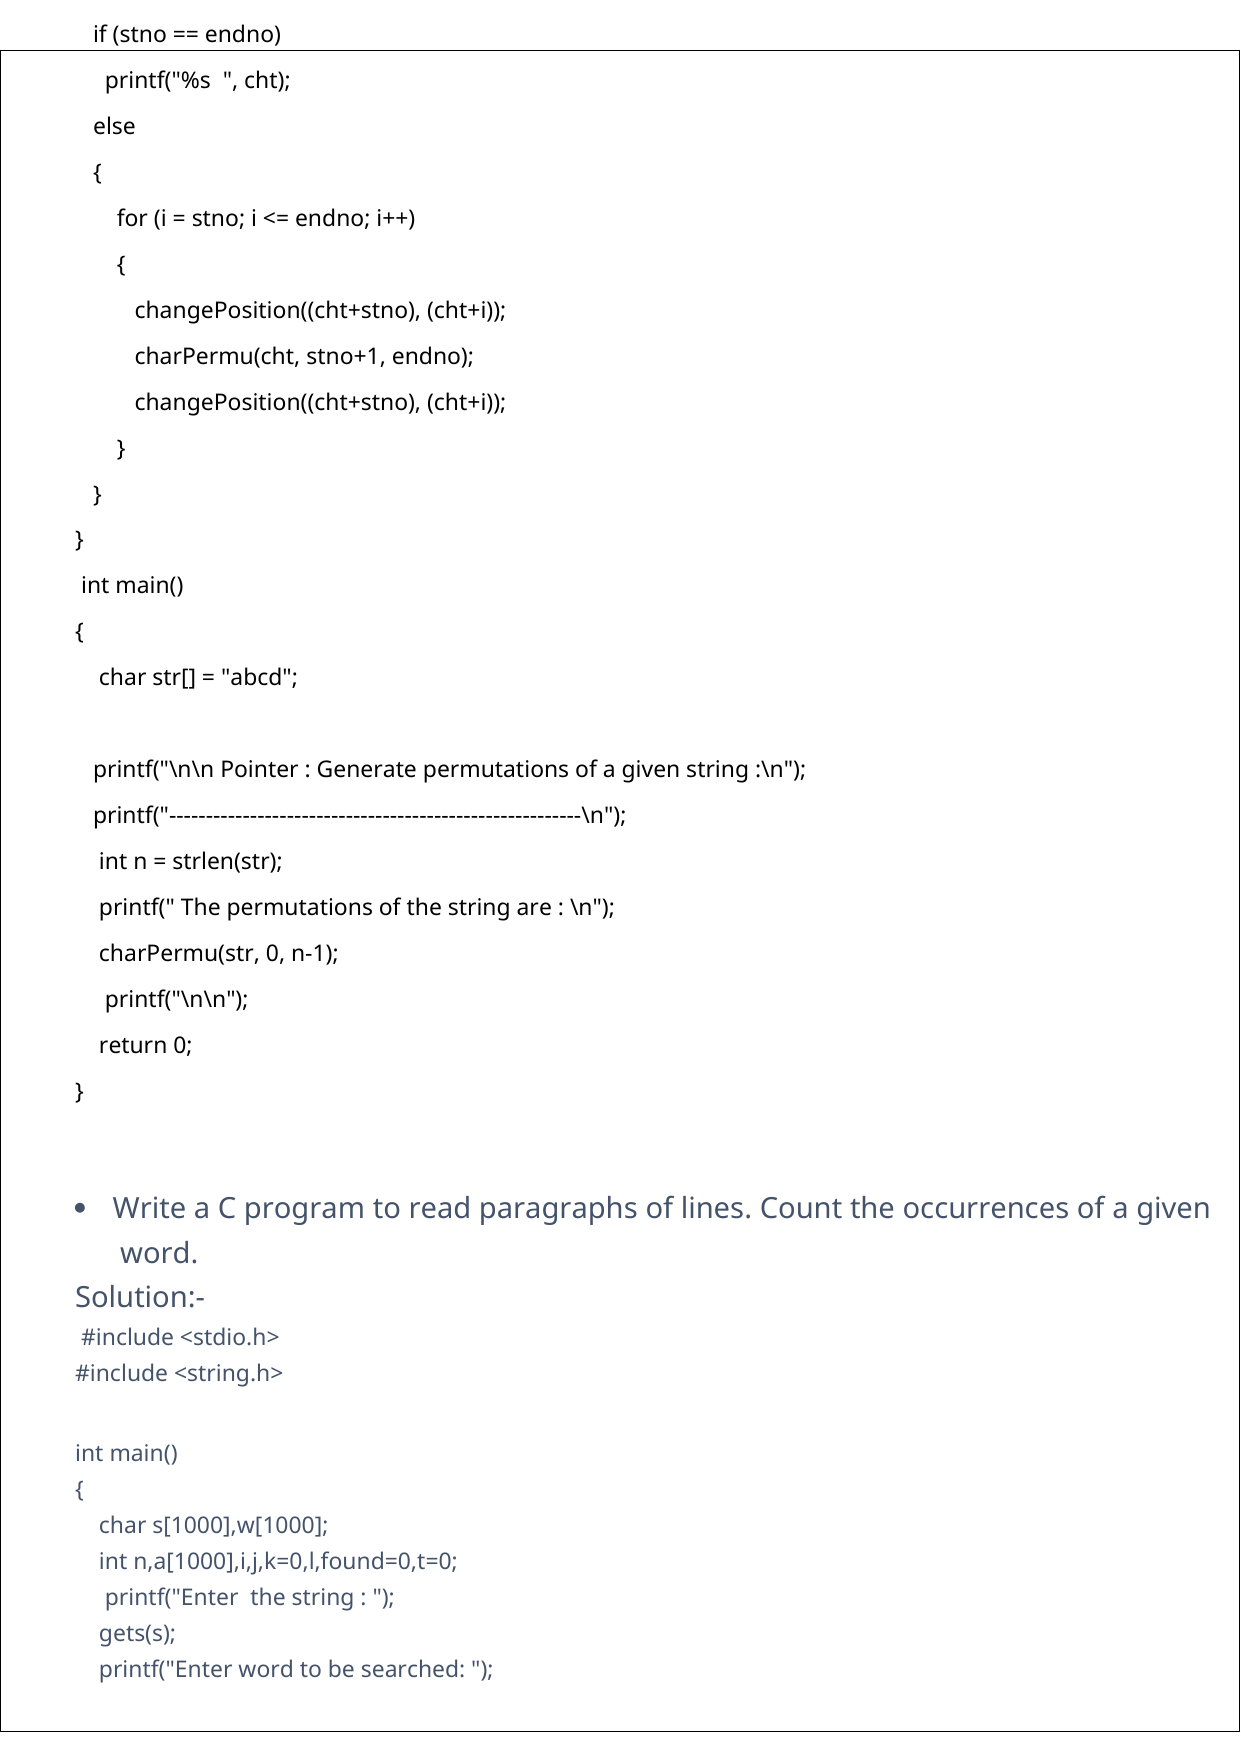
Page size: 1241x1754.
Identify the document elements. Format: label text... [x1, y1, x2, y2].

list return 0; [75, 1025, 1239, 1060]
list charPermu(str, 0, n-1); [75, 933, 1239, 968]
list } [75, 428, 1239, 463]
text gets(s); [75, 1617, 1239, 1648]
list printf(" The permutations of the string are : \n"); [75, 887, 1239, 923]
list else [75, 106, 1239, 142]
text { [75, 1473, 1239, 1504]
list Write a C program to read paragraphs of lines. Count the occurrences of a given [75, 1188, 1239, 1227]
text printf("Enter word to be searched: "); [75, 1653, 1239, 1684]
list int n = strlen(str); [75, 841, 1239, 877]
text #include <stdio.h> [75, 1321, 1239, 1352]
list } [75, 519, 1239, 555]
text #include <string.h> [75, 1357, 1239, 1388]
text Solution:- [75, 1276, 1239, 1316]
list { [75, 244, 1239, 279]
list charPermu(cht, stno+1, endno); [75, 336, 1239, 371]
text int main() [75, 1437, 1239, 1468]
text char s[1000],w[1000]; [75, 1509, 1239, 1540]
text printf("Enter the string : "); [75, 1581, 1239, 1612]
list printf("\n\n"); [75, 979, 1239, 1014]
list changePosition((cht+stno), (cht+i)); [75, 382, 1239, 417]
list { [75, 611, 1239, 647]
list } [75, 1071, 1239, 1106]
text word. [75, 1232, 1239, 1272]
text int n,a[1000],i,j,k=0,l,found=0,t=0; [75, 1545, 1239, 1576]
list { [75, 152, 1239, 188]
list if (stno == endno) [75, 14, 1240, 50]
list printf("--------------------------------------------------------\n"); [75, 795, 1239, 831]
list for (i = stno; i <= endno; i++) [75, 198, 1239, 233]
list printf("%s ", cht); [75, 60, 1239, 96]
list changePosition((cht+stno), (cht+i)); [75, 290, 1239, 325]
list } [75, 473, 1239, 509]
list printf("\n\n Pointer : Generate permutations of a given string :\n"); [75, 749, 1239, 785]
list int main() [75, 565, 1239, 601]
list char str[] = "abcd"; [75, 657, 1239, 693]
